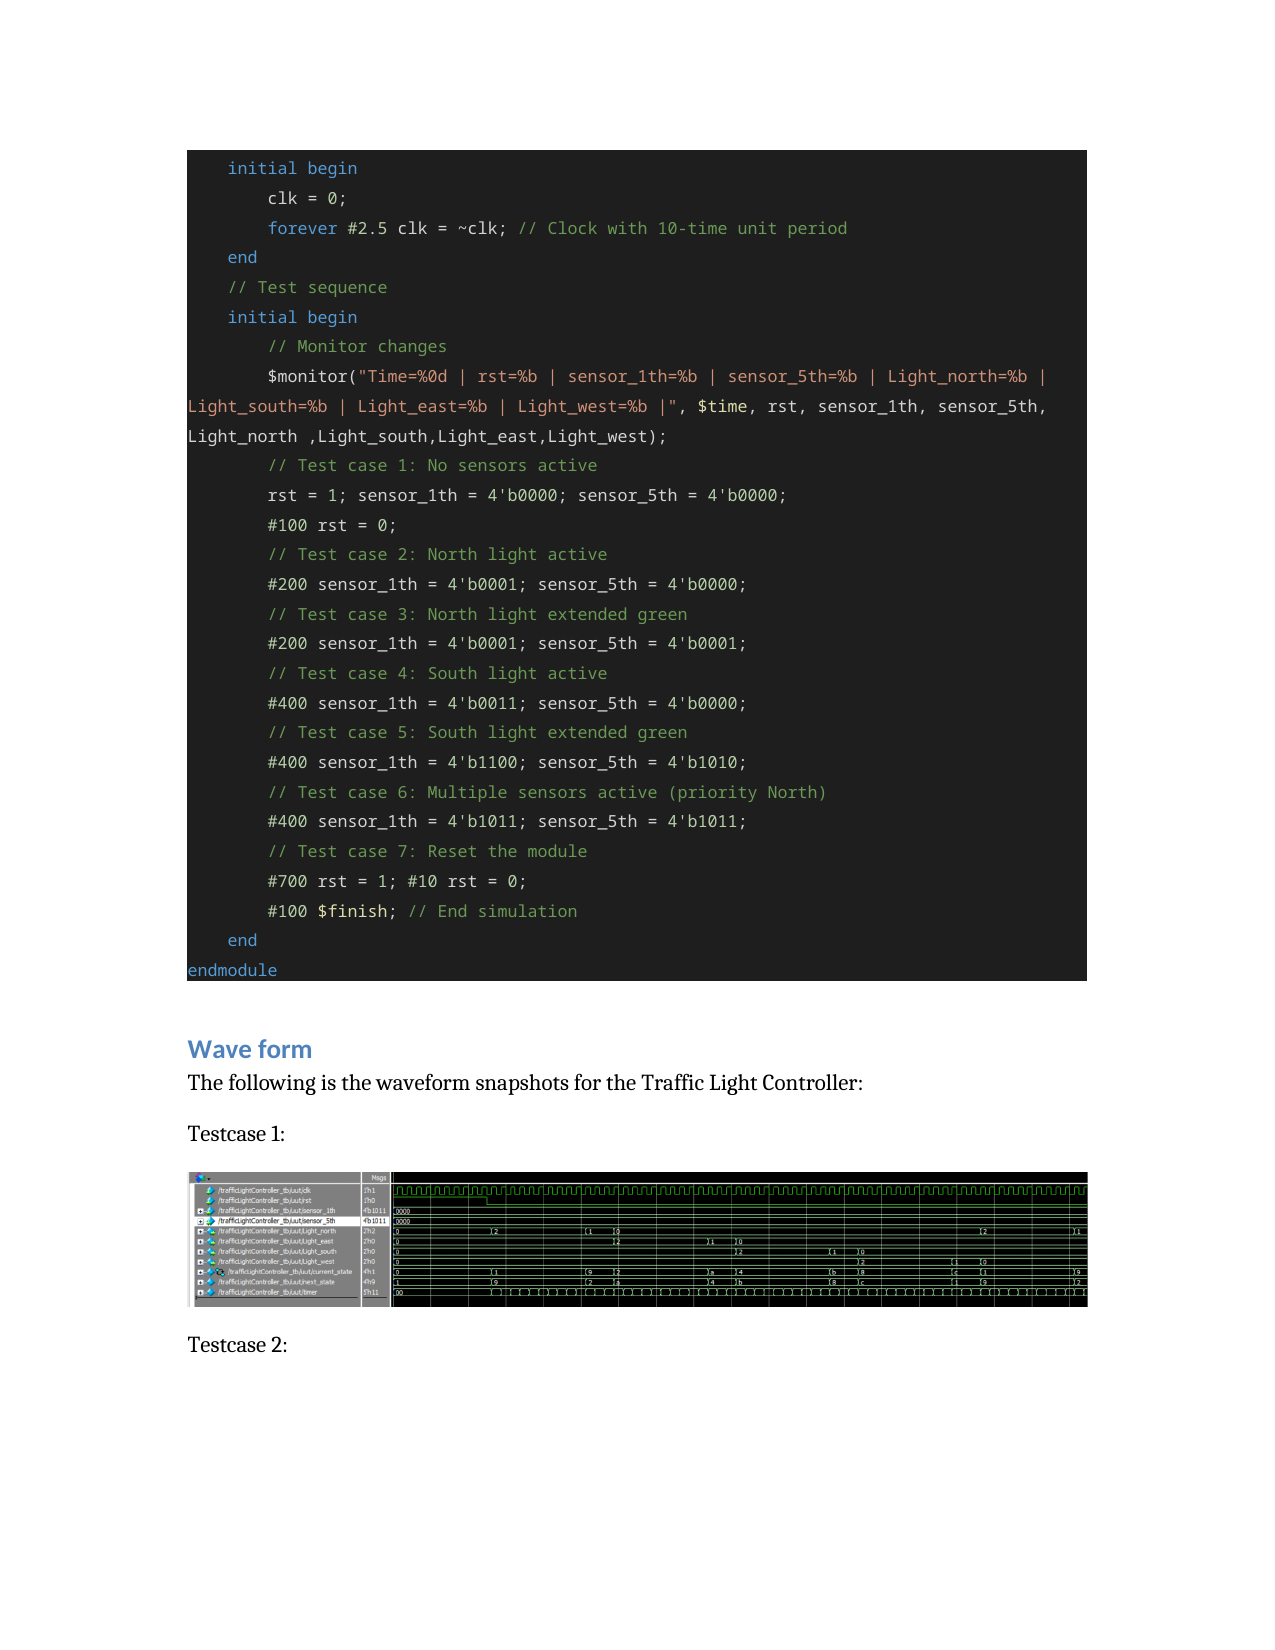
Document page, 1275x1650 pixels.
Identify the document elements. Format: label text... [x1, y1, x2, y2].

text rst = 1; sensor_1th = 4'b0000; sensor_5th = 4'b0000; [187, 477, 1087, 506]
text initial begin [187, 150, 1087, 180]
text Testcase 2: [187, 1331, 1087, 1358]
text // Test case 5: South light extended green [187, 714, 1087, 744]
text // Test case 1: No sensors active [187, 447, 1087, 477]
text endmodule [187, 952, 1087, 981]
text Testcase 1: [187, 1121, 1087, 1148]
text // Monitor changes [187, 328, 1087, 358]
text #200 sensor_1th = 4'b0001; sensor_5th = 4'b0001; [187, 625, 1087, 655]
text #200 sensor_1th = 4'b0001; sensor_5th = 4'b0000; [187, 566, 1087, 595]
picture [187, 1172, 1088, 1307]
text forever #2.5 clk = ~clk; // Clock with 10-time unit period [187, 209, 1087, 239]
text #100 rst = 0; [187, 506, 1087, 536]
text clk = 0; [187, 180, 1087, 209]
text // Test case 2: North light active [187, 536, 1087, 566]
text // Test sequence [187, 269, 1087, 298]
text The following is the waveform snapshots for the Traffic Light Controller: [187, 1070, 1087, 1097]
text #400 sensor_1th = 4'b1100; sensor_5th = 4'b1010; [187, 744, 1087, 773]
text #700 rst = 1; #10 rst = 0; [187, 862, 1087, 892]
text // Test case 6: Multiple sensors active (priority North) [187, 773, 1087, 803]
text $monitor("Time=%0d | rst=%b | sensor_1th=%b | sensor_5th=%b | Light_north=%b | Light_south=%b | Light_east=%b | Light_west=%b |", $time, rst, sensor_1th, sensor_5th, Light_north ,Light_south,Light_east,Light_west); [187, 358, 1087, 447]
text // Test case 7: Reset the module [187, 833, 1087, 862]
text // Test case 3: North light extended green [187, 595, 1087, 625]
text // Test case 4: South light active [187, 655, 1087, 684]
subtitle Wave form [187, 1032, 1087, 1065]
text initial begin [187, 298, 1087, 328]
text end [187, 922, 1087, 952]
text #400 sensor_1th = 4'b1011; sensor_5th = 4'b1011; [187, 803, 1087, 833]
text #400 sensor_1th = 4'b0011; sensor_5th = 4'b0000; [187, 684, 1087, 714]
text end [187, 239, 1087, 269]
text #100 $finish; // End simulation [187, 892, 1087, 922]
